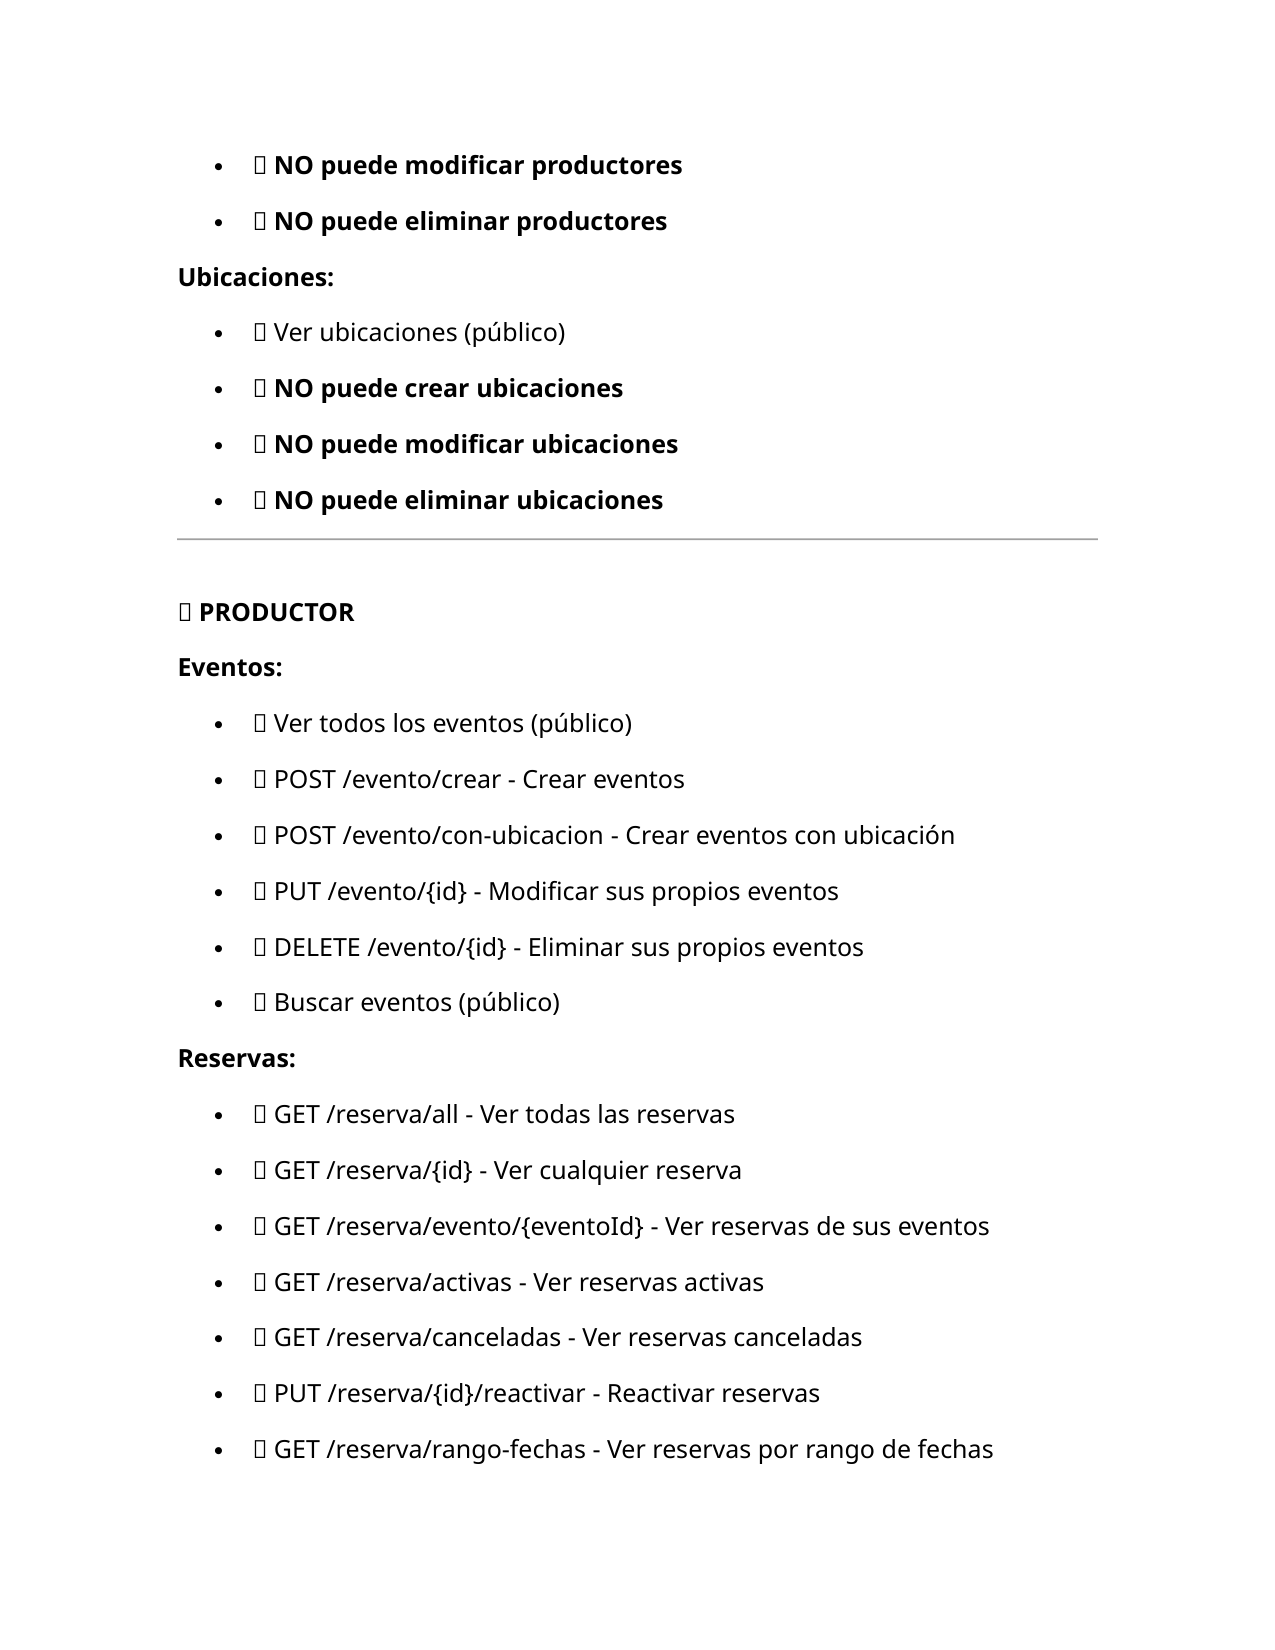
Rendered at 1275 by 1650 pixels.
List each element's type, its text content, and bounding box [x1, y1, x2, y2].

list ✅ PUT /evento/{id} - Modificar sus propios eventos [215, 873, 1098, 907]
text 🏢 PRODUCTOR [177, 594, 1098, 628]
list ❌ NO puede modificar productores [215, 148, 1098, 182]
list ❌ NO puede modificar ubicaciones [215, 427, 1098, 461]
list ✅ Buscar eventos (público) [215, 985, 1098, 1019]
list ✅ GET /reserva/{id} - Ver cualquier reserva [215, 1153, 1098, 1187]
list ✅ GET /reserva/activas - Ver reservas activas [215, 1264, 1098, 1298]
text Ubicaciones: [177, 259, 1098, 293]
list ✅ PUT /reserva/{id}/reactivar - Reactivar reservas [215, 1376, 1098, 1410]
list ✅ Ver ubicaciones (público) [215, 315, 1098, 349]
list ✅ DELETE /evento/{id} - Eliminar sus propios eventos [215, 929, 1098, 963]
text Eventos: [177, 650, 1098, 684]
list ✅ GET /reserva/evento/{eventoId} - Ver reservas de sus eventos [215, 1208, 1098, 1242]
text Reservas: [177, 1041, 1098, 1075]
list ✅ GET /reserva/all - Ver todas las reservas [215, 1097, 1098, 1131]
list ❌ NO puede eliminar productores [215, 203, 1098, 237]
list ✅ Ver todos los eventos (público) [215, 706, 1098, 740]
list ❌ NO puede eliminar ubicaciones [215, 483, 1098, 517]
list ✅ POST /evento/crear - Crear eventos [215, 762, 1098, 796]
list ✅ GET /reserva/canceladas - Ver reservas canceladas [215, 1320, 1098, 1354]
list ✅ POST /evento/con-ubicacion - Crear eventos con ubicación [215, 818, 1098, 852]
list ✅ GET /reserva/rango-fechas - Ver reservas por rango de fechas [215, 1432, 1098, 1466]
list ❌ NO puede crear ubicaciones [215, 371, 1098, 405]
